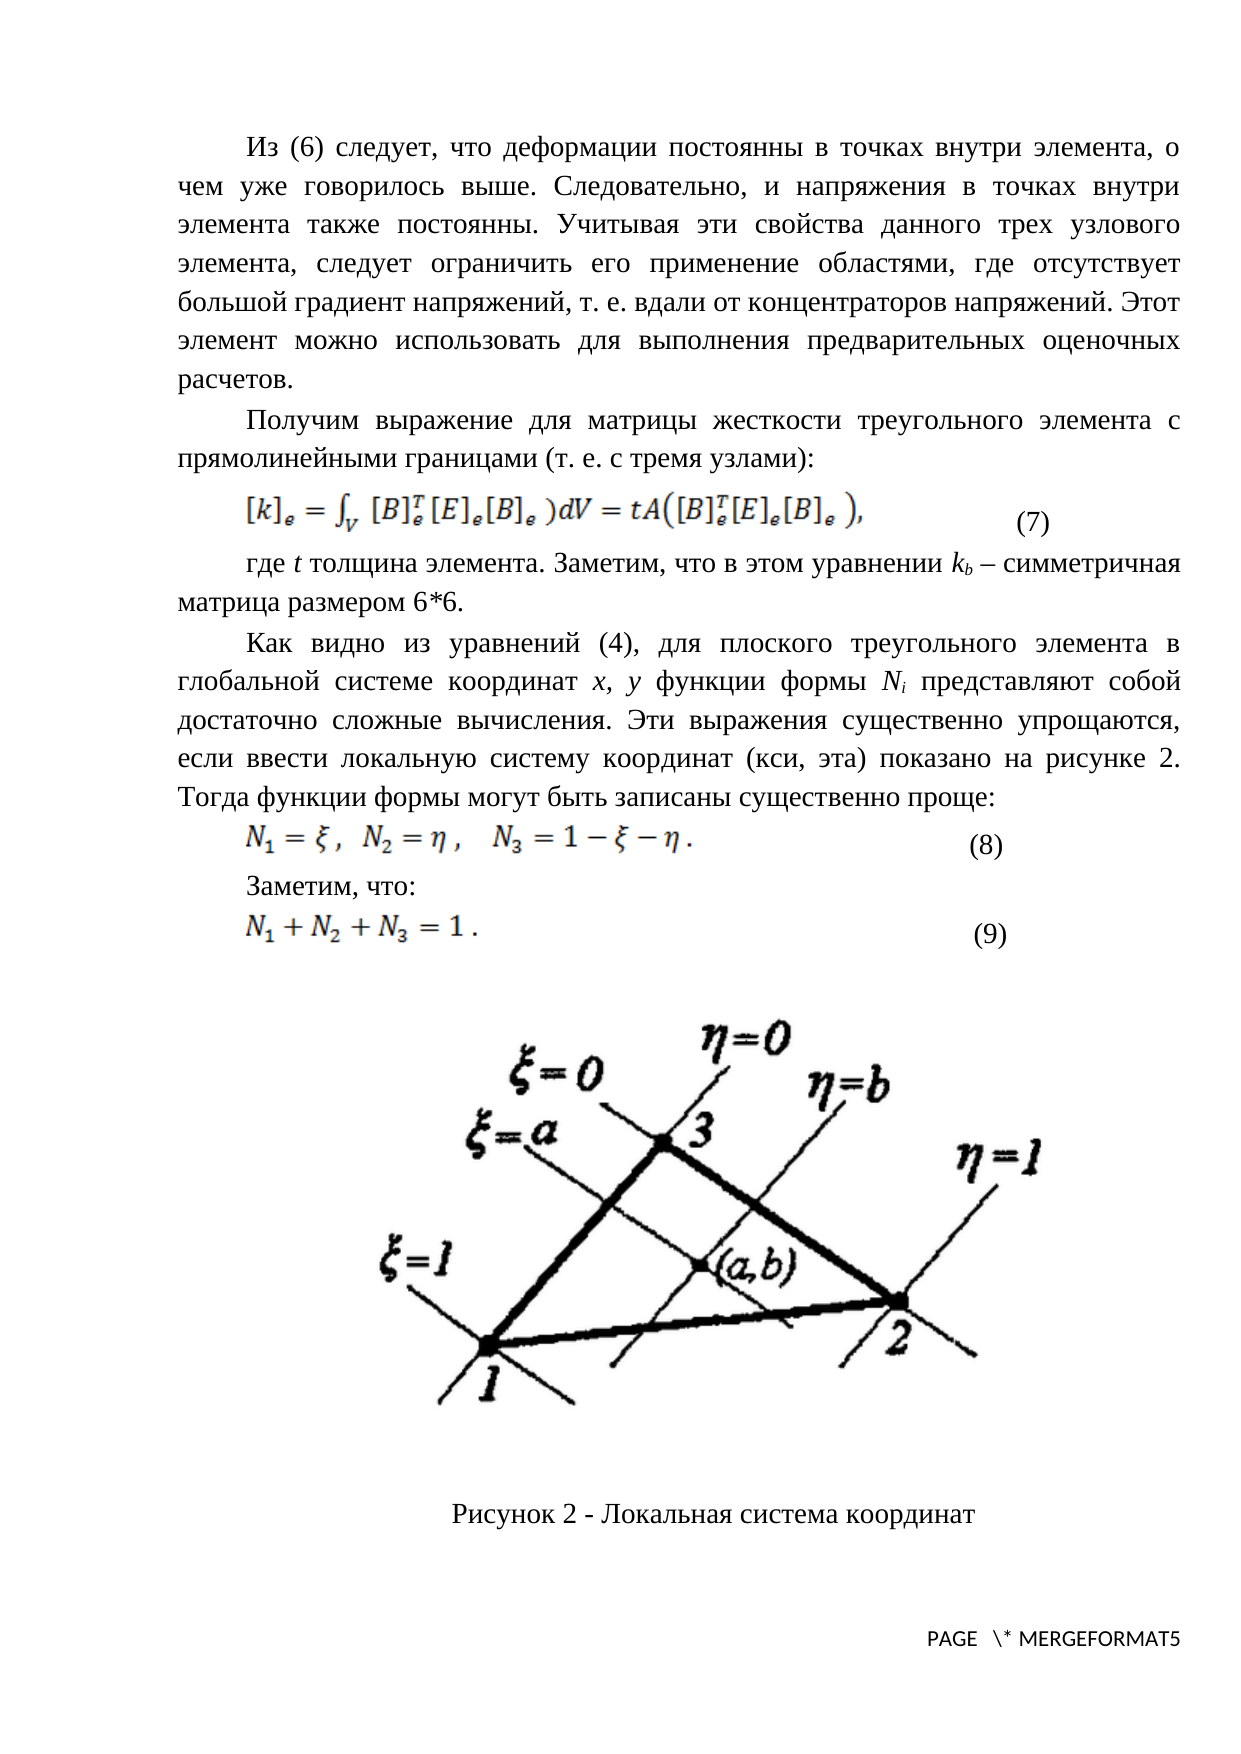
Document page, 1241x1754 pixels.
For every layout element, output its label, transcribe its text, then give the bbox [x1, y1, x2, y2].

picture [245, 820, 970, 855]
picture [338, 998, 1089, 1449]
text Рисунок 2 - Локальная система координат [177, 1497, 1181, 1530]
text где t толщина элемента. Заметим, что в этом уравнении kb – симметричная матрица размером 6*6. [177, 545, 1181, 617]
text Из (6) следует, что деформации постоянны в точках внутри элемента, о чем уже говорилось выше. Следовательно, и напряжения в точках внутри элемента также постоянны. Учитывая эти свойства данного трех узлового элемента, следует ограничить его применение областями, где отсутствует большой градиент напряжений, т. е. вдали от концентраторов напряжений. Этот элемент можно использовать для выполнения предварительных оценочных расчетов. [177, 129, 1181, 394]
text Заметим, что: [177, 868, 1181, 902]
text Как видно из уравнений (4), для плоского треугольного элемента в глобальной системе координат x, y функции формы Ni представляют собой достаточно сложные вычисления. Эти выражения существенно упрощаются, если ввести локальную систему координат (кси, эта) показано на рисунке 2. Тогда функции формы могут быть записаны существенно проще: [177, 625, 1181, 812]
text Получим выражение для матрицы жесткости треугольного элемента с прямолинейными границами (т. е. с тремя узлами): [177, 402, 1181, 474]
picture [245, 909, 857, 944]
picture [245, 481, 1017, 532]
